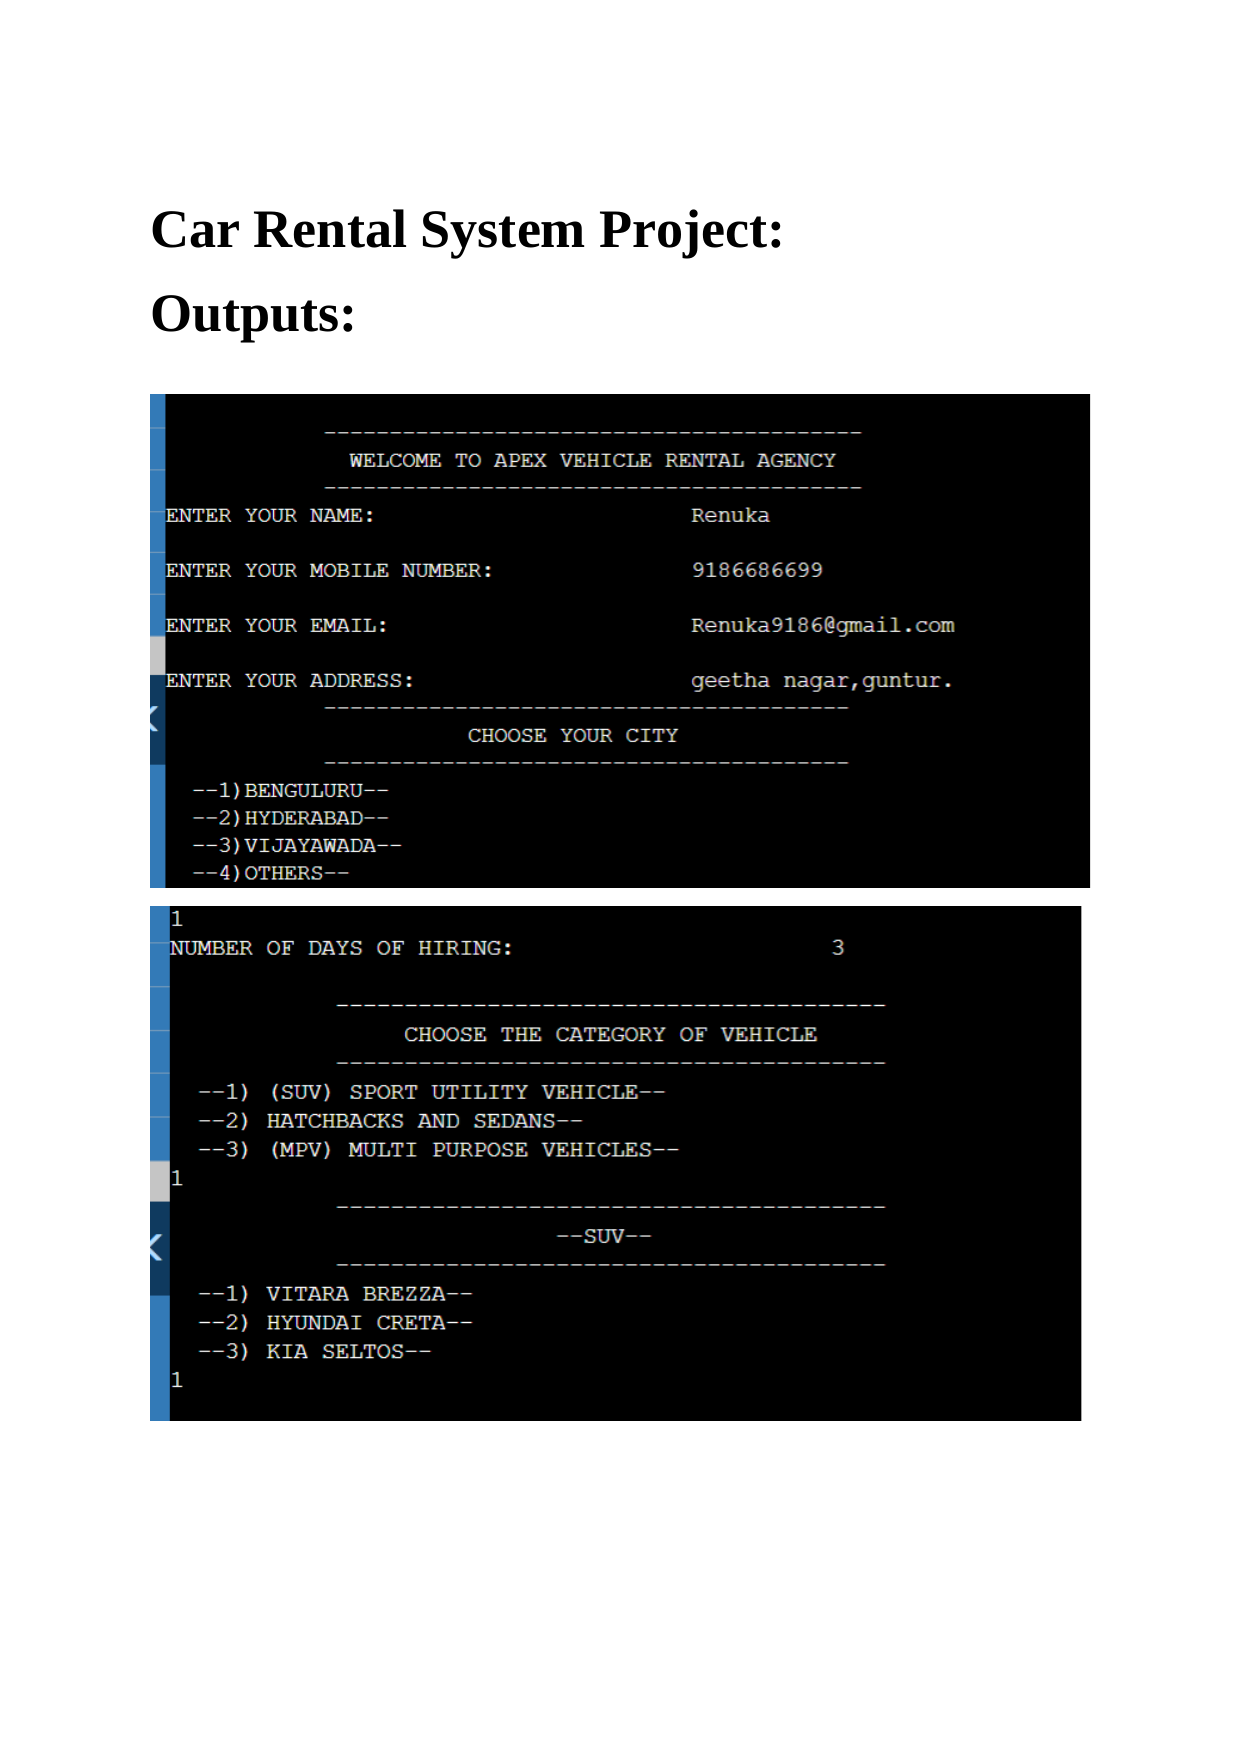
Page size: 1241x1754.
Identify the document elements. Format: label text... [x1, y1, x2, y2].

picture [150, 394, 1091, 888]
picture [150, 906, 1082, 1421]
text Outputs: [150, 281, 1090, 343]
text Car Rental System Project: [150, 197, 1090, 259]
